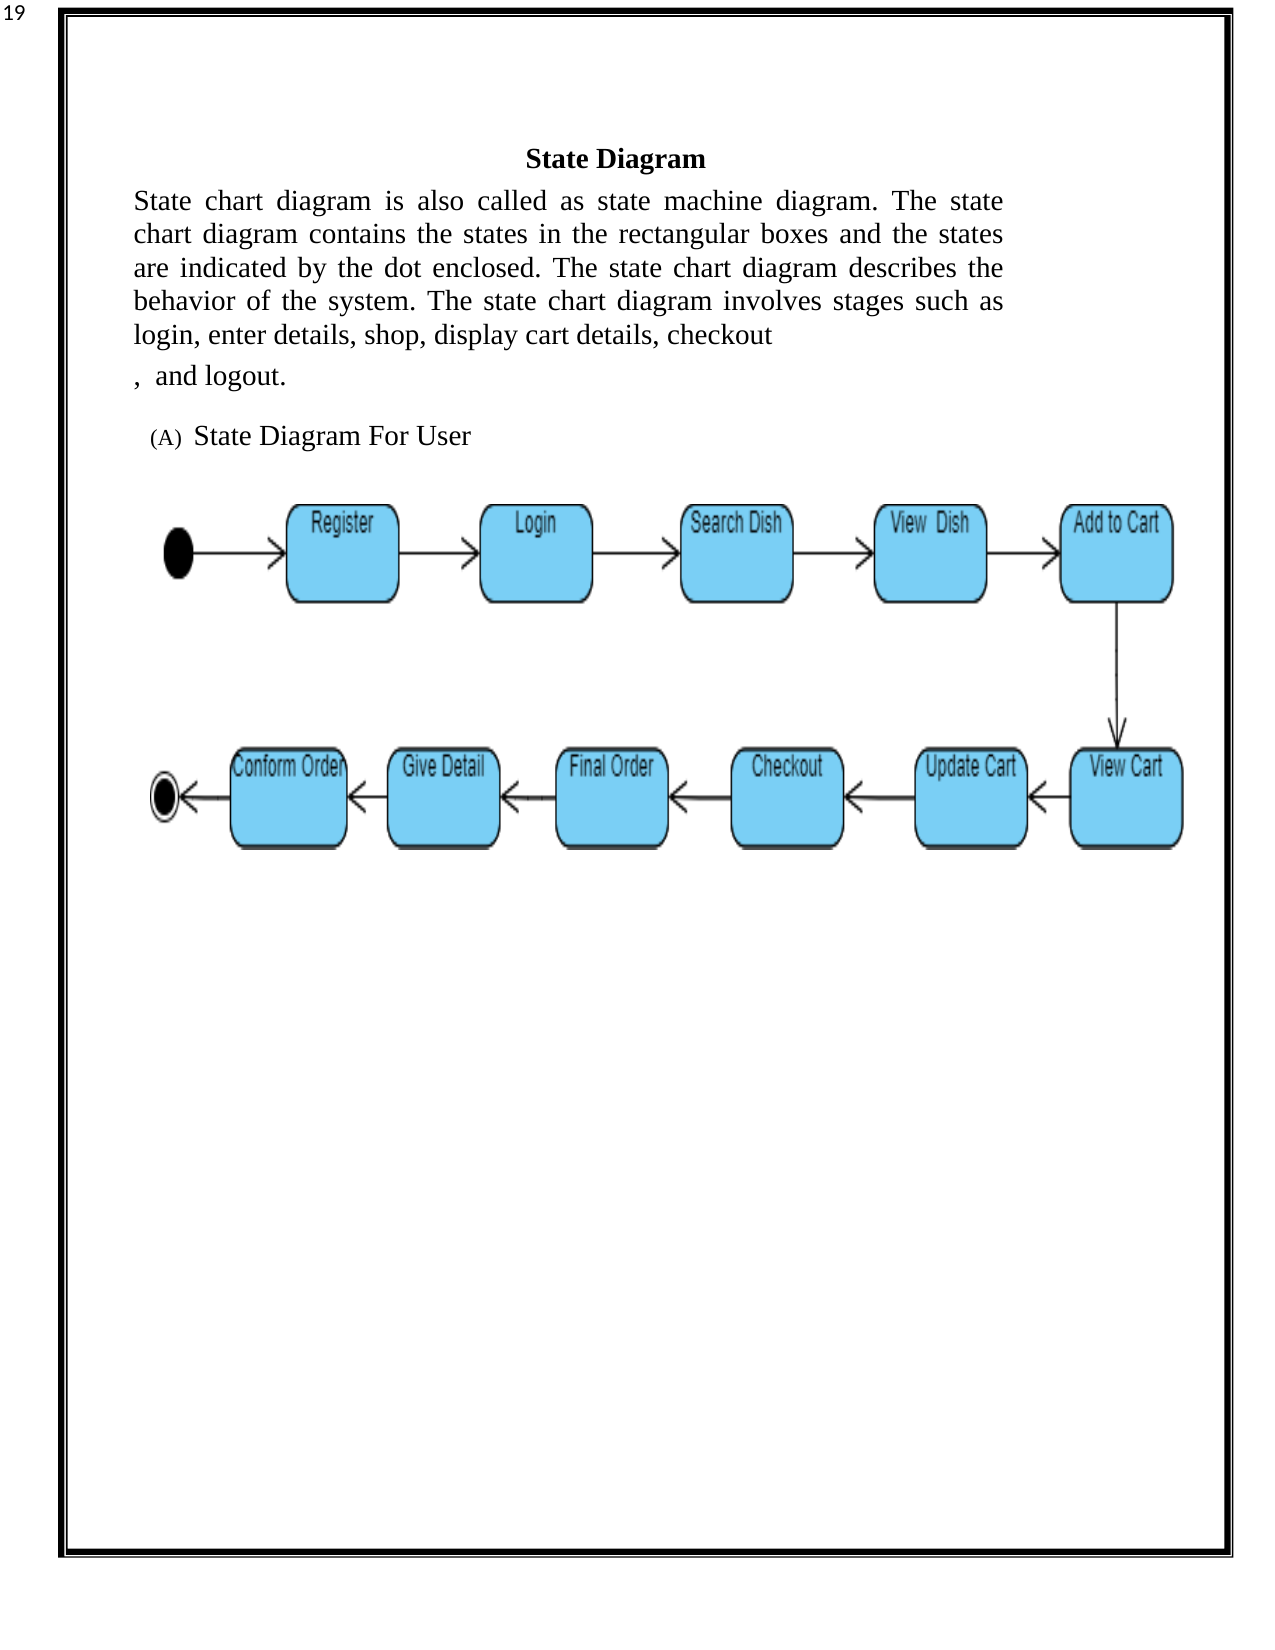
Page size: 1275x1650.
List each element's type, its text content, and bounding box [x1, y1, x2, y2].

picture [150, 504, 1184, 850]
subtitle , and logout. [133, 358, 1005, 392]
subtitle State chart diagram is also called as state machine diagram. The state chart diagram contains the states in the rectangular boxes and the states are indicated by the dot enclosed. The state chart diagram describes the behavior of the system. The state chart diagram involves stages such as login, enter details, shop, display cart details, checkout [133, 183, 1005, 350]
text (A) State Diagram For User [150, 418, 1217, 452]
subtitle State Diagram [227, 141, 1005, 175]
